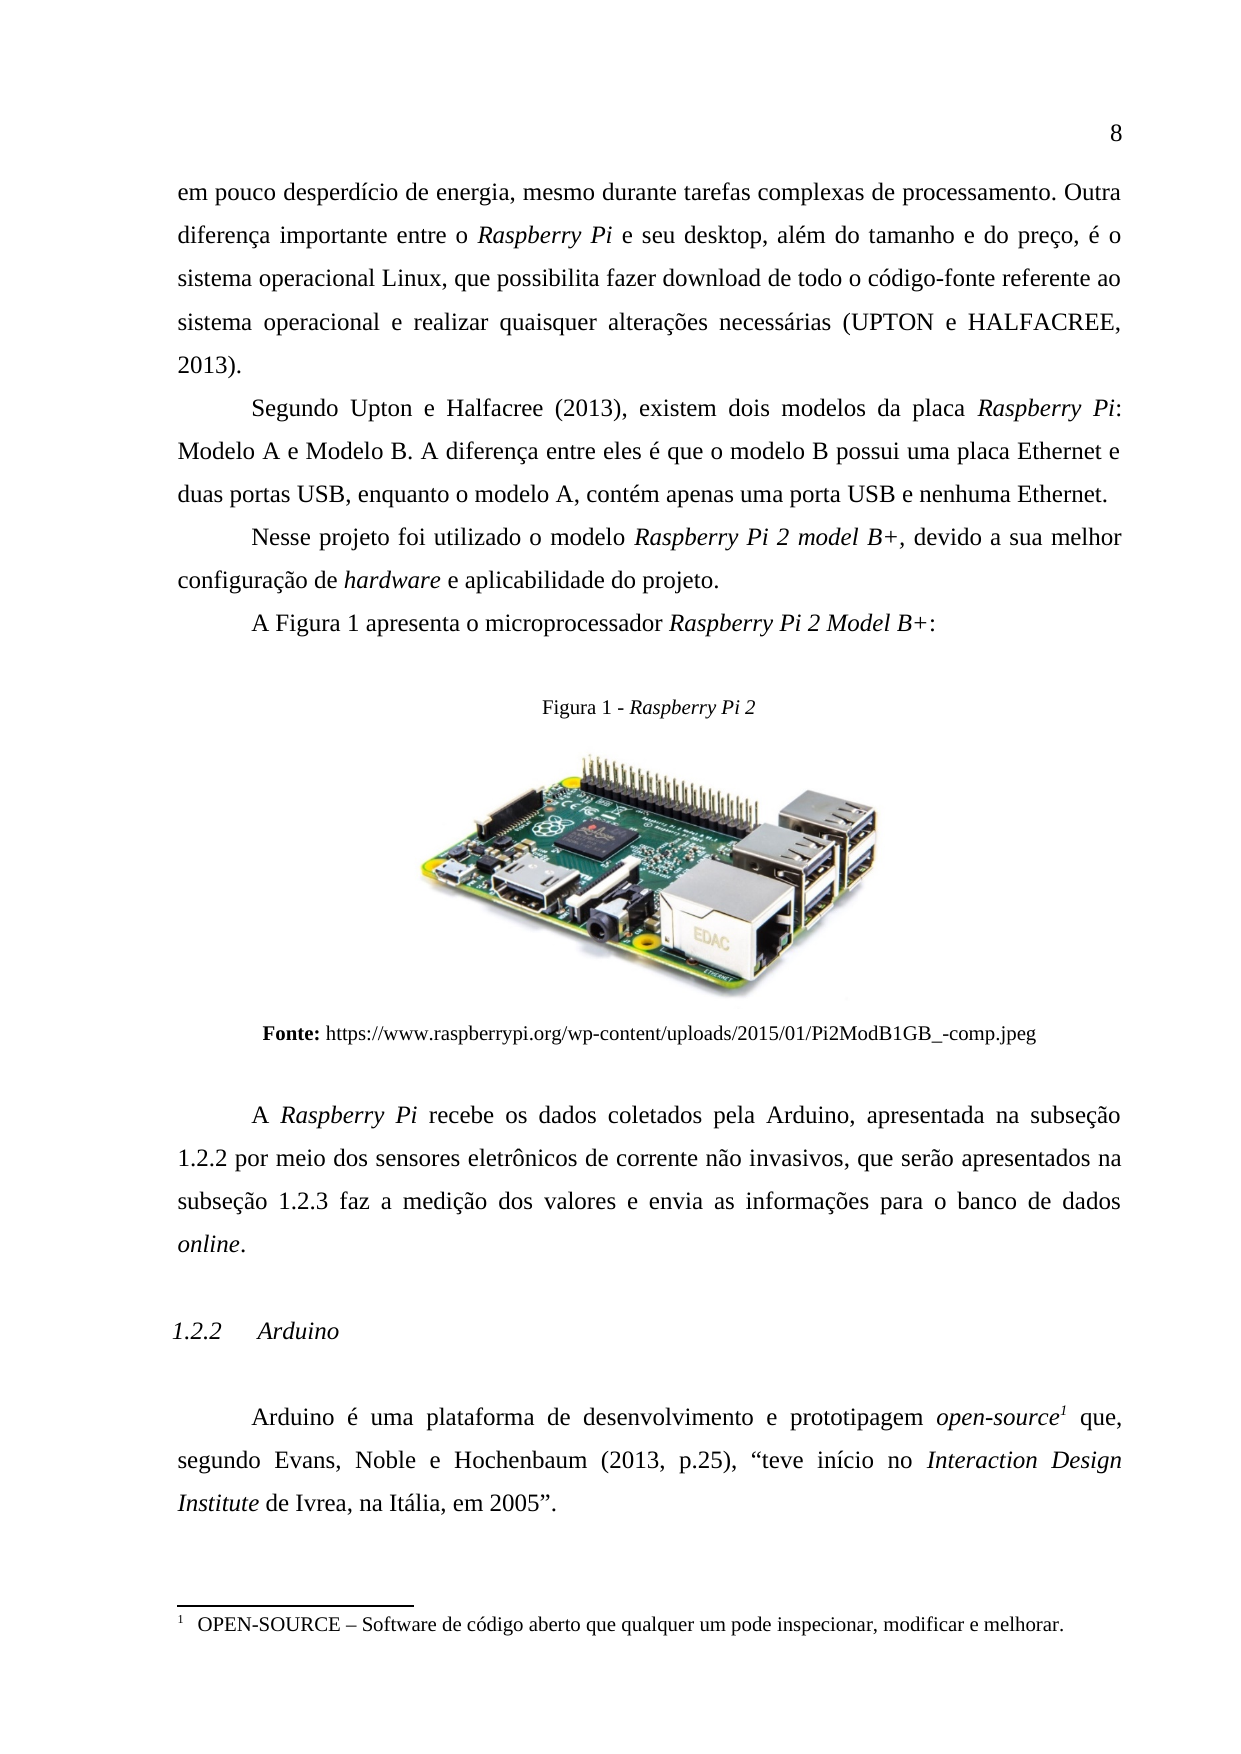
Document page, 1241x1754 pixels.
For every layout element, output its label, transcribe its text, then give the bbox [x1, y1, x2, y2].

text A Figura 1 apresenta o microprocessador Raspberry Pi 2 Model B+: [177, 608, 1122, 637]
subtitle Arduino [222, 1316, 1122, 1344]
text A Raspberry Pi recebe os dados coletados pela Arduino, apresentada na subseção 1.2.2 por meio dos sensores eletrônicos de corrente não invasivos, que serão apresentados na subseção 1.2.3 faz a medição dos valores e envia as informações para o banco de dados online. [177, 1100, 1122, 1258]
text Segundo Upton e Halfacree (2013), existem dois modelos da placa Raspberry Pi: Modelo A e Modelo B. A diferença entre eles é que o modelo B possui uma placa Ethernet e duas portas USB, enquanto o modelo A, contém apenas uma porta USB e nenhuma Ethernet. [177, 393, 1122, 508]
picture [404, 730, 896, 1009]
text Arduino é uma plataforma de desenvolvimento e prototipagem open-source que, segundo Evans, Noble e Hochenbaum (2013, p.25), “teve início no Interaction Design Institute de Ivrea, na Itália, em 2005”. [177, 1402, 1122, 1517]
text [177, 177, 1122, 378]
text Nesse projeto foi utilizado o modelo Raspberry Pi 2 model B+, devido a sua melhor configuração de hardware e aplicabilidade do projeto. [177, 522, 1122, 594]
text Fonte: https://www.raspberrypi.org/wp-content/uploads/2015/01/Pi2ModB1GB_-comp.jpeg [177, 1021, 1122, 1045]
